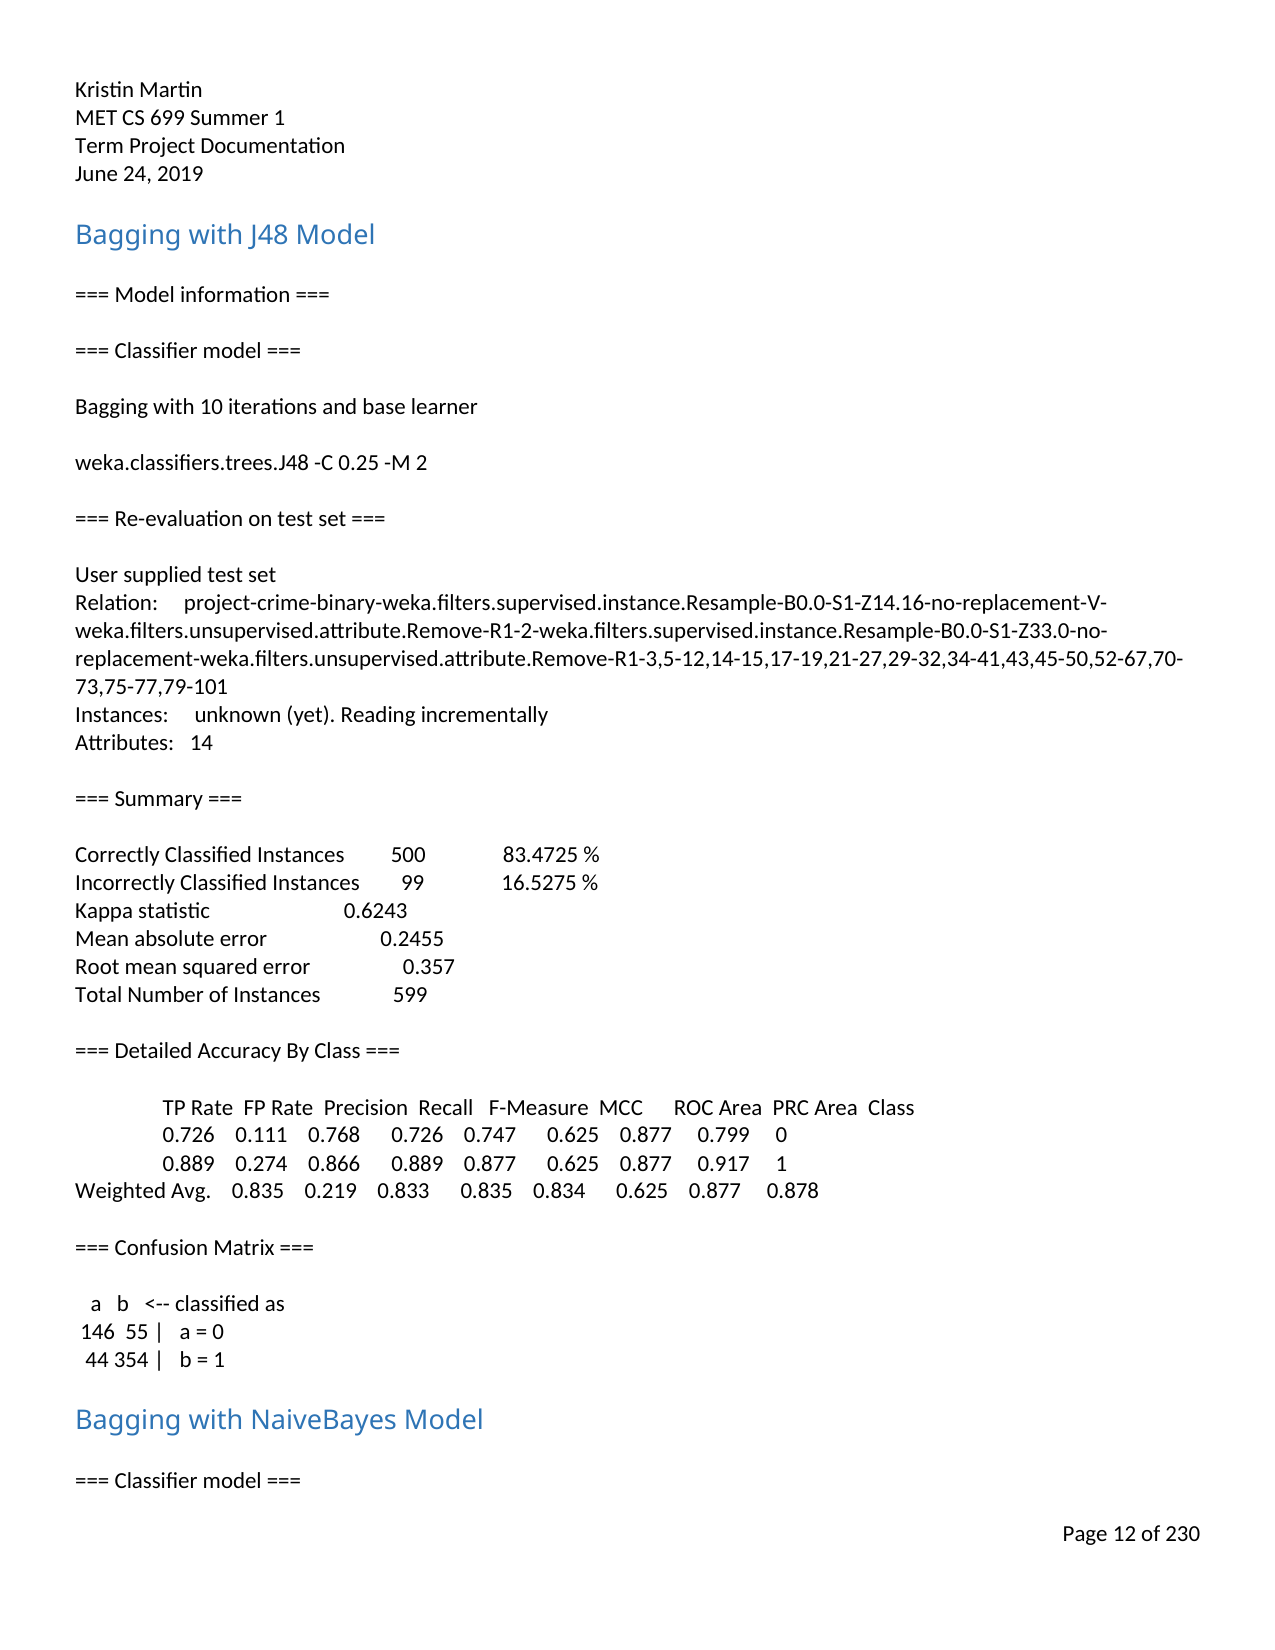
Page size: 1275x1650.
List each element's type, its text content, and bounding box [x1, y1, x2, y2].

text === Classifier model === [75, 1466, 1200, 1494]
subtitle Bagging with NaiveBayes Model [75, 1401, 1200, 1438]
text 0.726 0.111 0.768 0.726 0.747 0.625 0.877 0.799 0 [75, 1121, 1200, 1149]
text User supplied test set [75, 560, 1200, 588]
text Weighted Avg. 0.835 0.219 0.833 0.835 0.834 0.625 0.877 0.878 [75, 1177, 1200, 1205]
text === Summary === [75, 784, 1200, 812]
text TP Rate FP Rate Precision Recall F-Measure MCC ROC Area PRC Area Class [75, 1093, 1200, 1121]
subtitle Bagging with J48 Model [75, 215, 1200, 252]
text === Detailed Accuracy By Class === [75, 1037, 1200, 1064]
text Incorrectly Classified Instances 99 16.5275 % [75, 868, 1200, 896]
text === Classifier model === [75, 336, 1200, 364]
text 0.889 0.274 0.866 0.889 0.877 0.625 0.877 0.917 1 [75, 1149, 1200, 1177]
text Relation: project-crime-binary-weka.filters.supervised.instance.Resample-B0.0-S1-Z14.16-no-replacement-V-weka.filters.unsupervised.attribute.Remove-R1-2-weka.filters.supervised.instance.Resample-B0.0-S1-Z33.0-no-replacement-weka.filters.unsupervised.attribute.Remove-R1-3,5-12,14-15,17-19,21-27,29-32,34-41,43,45-50,52-67,70-73,75-77,79-101 [75, 588, 1200, 700]
text Root mean squared error 0.357 [75, 952, 1200, 981]
text Correctly Classified Instances 500 83.4725 % [75, 840, 1200, 868]
text Mean absolute error 0.2455 [75, 924, 1200, 952]
text weka.classifiers.trees.J48 -C 0.25 -M 2 [75, 448, 1200, 476]
text === Confusion Matrix === [75, 1233, 1200, 1261]
text Kappa statistic 0.6243 [75, 896, 1200, 924]
text Bagging with 10 iterations and base learner [75, 392, 1200, 420]
text 44 354 | b = 1 [75, 1345, 1200, 1373]
text === Re-evaluation on test set === [75, 504, 1200, 532]
text a b <-- classified as [75, 1289, 1200, 1317]
text 146 55 | a = 0 [75, 1317, 1200, 1345]
text Total Number of Instances 599 [75, 981, 1200, 1008]
text Attributes: 14 [75, 728, 1200, 756]
text === Model information === [75, 280, 1200, 308]
text Instances: unknown (yet). Reading incrementally [75, 700, 1200, 728]
